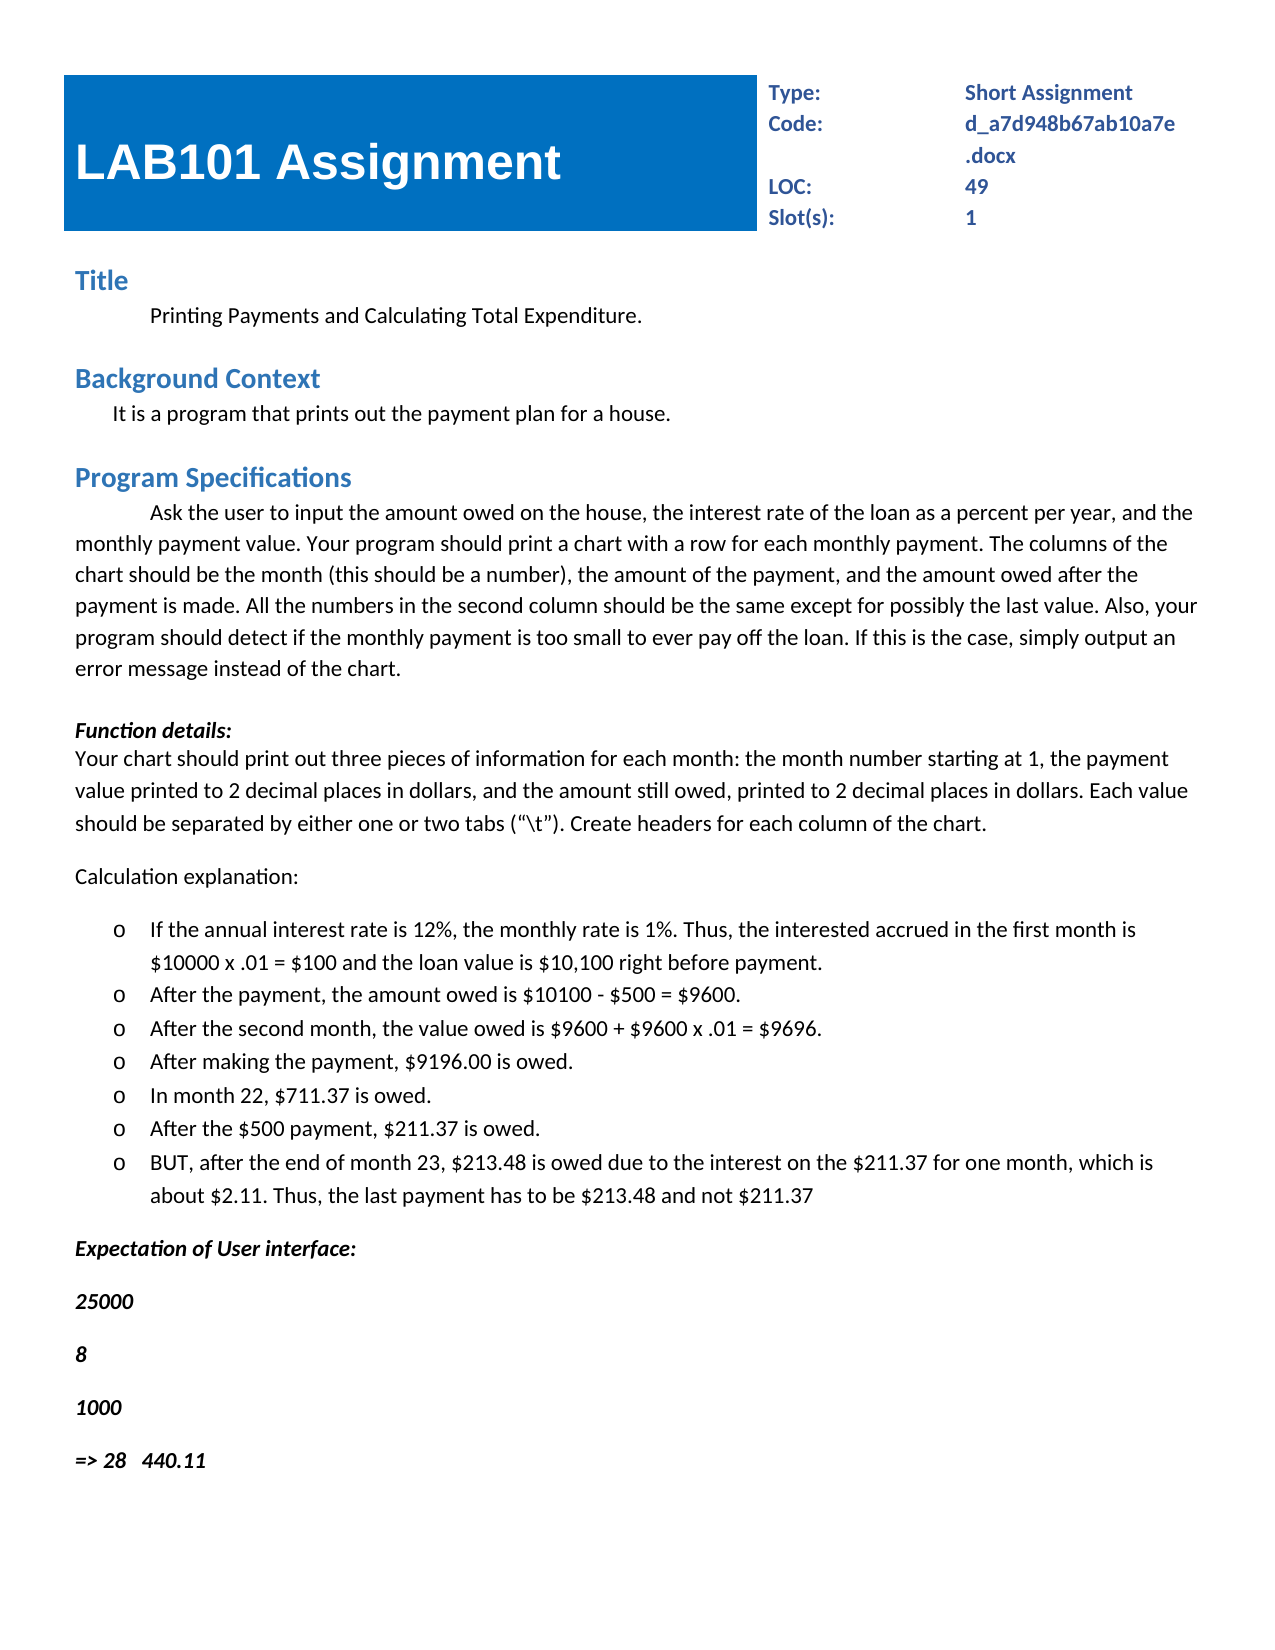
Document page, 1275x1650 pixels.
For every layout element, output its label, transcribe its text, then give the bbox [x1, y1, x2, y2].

text Ask the user to input the amount owed on the house, the interest rate of the loan as a percent per year, and the monthly payment value. Your program should print a chart with a row for each monthly payment. The columns of the chart should be the month (this should be a number), the amount of the payment, and the amount owed after the payment is made. All the numbers in the second column should be the same except for possibly the last value. Also, your program should detect if the monthly payment is too small to ever pay off the loan. If this is the case, simply output an error message instead of the chart. [75, 494, 1200, 682]
table_cell LOC: [757, 169, 954, 200]
table_cell C.S.P0016 [954, 106, 1188, 169]
table_header LAB101 Assignment [64, 75, 757, 231]
text Title [75, 262, 1200, 298]
list After making the payment, $9196.00 is owed. [112, 1047, 1200, 1077]
table_cell Code: [757, 106, 954, 169]
table_cell 49 [954, 169, 1188, 200]
table_cell Slot(s): [757, 200, 954, 231]
list BUT, after the end of month 23, $213.48 is owed due to the interest on the $211.37 for one month, which is about $2.11. Thus, the last payment has to be $213.48 and not $211.37 [112, 1148, 1200, 1209]
table_header Short Assignment [954, 75, 1188, 106]
list After the $500 payment, $211.37 is owed. [112, 1114, 1200, 1144]
text It is a program that prints out the payment plan for a house. [112, 396, 1200, 427]
text Expectation of User interface: [75, 1234, 1200, 1262]
text Background Context [75, 361, 1200, 396]
table_header Type: [757, 75, 954, 106]
list In month 22, $711.37 is owed. [112, 1081, 1200, 1110]
list If the annual interest rate is 12%, the monthly rate is 1%. Thus, the interested accrued in the first month is $10000 x .01 = $100 and the loan value is $10,100 right before payment. [112, 915, 1200, 976]
text Printing Payments and Calculating Total Expenditure. [75, 298, 1200, 329]
list After the payment, the amount owed is $10100 - $500 = $9600. [112, 980, 1200, 1009]
text 25000 [75, 1287, 1200, 1315]
text Function details: [75, 713, 1200, 744]
list After the second month, the value owed is $9600 + $9600 x .01 = $9696. [112, 1014, 1200, 1043]
text 8 [75, 1340, 1200, 1368]
text Program Specifications [75, 459, 1200, 494]
text => 28 440.11 [75, 1446, 1200, 1474]
table_cell 1 [954, 200, 1188, 231]
text 1000 [75, 1393, 1200, 1421]
text Your chart should print out three pieces of information for each month: the month number starting at 1, the payment value printed to 2 decimal places in dollars, and the amount still owed, printed to 2 decimal places in dollars. Each value should be separated by either one or two tabs (“\t”). Create headers for each column of the chart. [75, 744, 1200, 837]
text Calculation explanation: [75, 862, 1200, 890]
